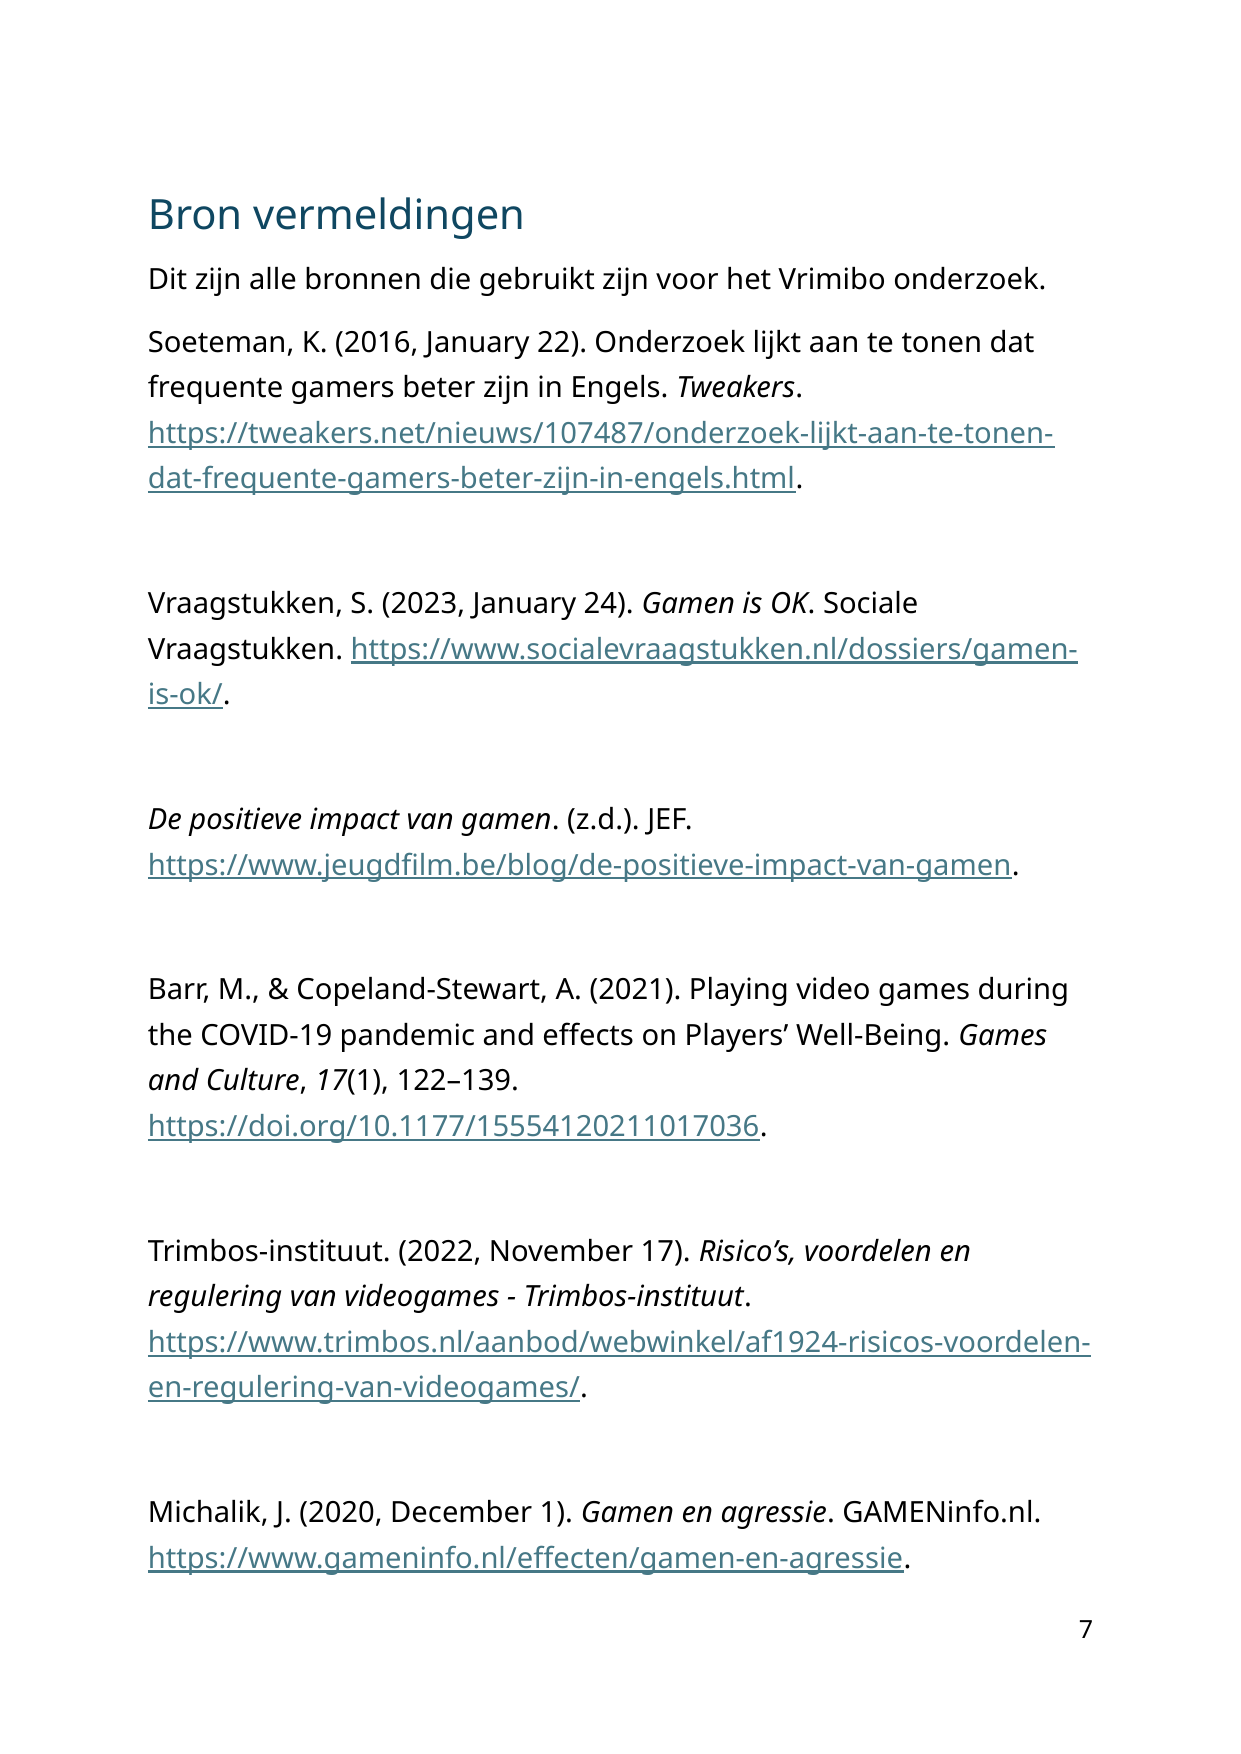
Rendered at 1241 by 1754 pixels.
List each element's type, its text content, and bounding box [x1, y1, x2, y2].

subtitle Bron vermeldingen [148, 185, 1093, 242]
text Michalik, J. (2020, December 1). Gamen en agressie. GAMENinfo.nl. https://www.gameninfo.nl/effecten/gamen-en-agressie. [148, 1491, 1093, 1577]
text Dit zijn alle bronnen die gebruikt zijn voor het Vrimibo onderzoek. [148, 259, 1093, 298]
text Soeteman, K. (2016, January 22). Onderzoek lijkt aan te tonen dat frequente gamers beter zijn in Engels. Tweakers. https://tweakers.net/nieuws/107487/onderzoek-lijkt-aan-te-tonen-dat-frequente-gamers-beter-zijn-in-engels.html. [148, 321, 1093, 497]
text Vraagstukken, S. (2023, January 24). Gamen is OK. Sociale Vraagstukken. https://www.socialevraagstukken.nl/dossiers/gamen-is-ok/. [148, 582, 1093, 713]
text Trimbos-instituut. (2022, November 17). Risico’s, voordelen en regulering van videogames - Trimbos-instituut. https://www.trimbos.nl/aanbod/webwinkel/af1924-risicos-voordelen-en-regulering-van-videogames/. [148, 1230, 1093, 1406]
text De positieve impact van gamen. (z.d.). JEF. https://www.jeugdfilm.be/blog/de-positieve-impact-van-gamen. [148, 798, 1093, 883]
text Barr, M., & Copeland-Stewart, A. (2021). Playing video games during the COVID-19 pandemic and effects on Players’ Well-Being. Games and Culture, 17(1), 122–139. https://doi.org/10.1177/15554120211017036. [148, 968, 1093, 1145]
